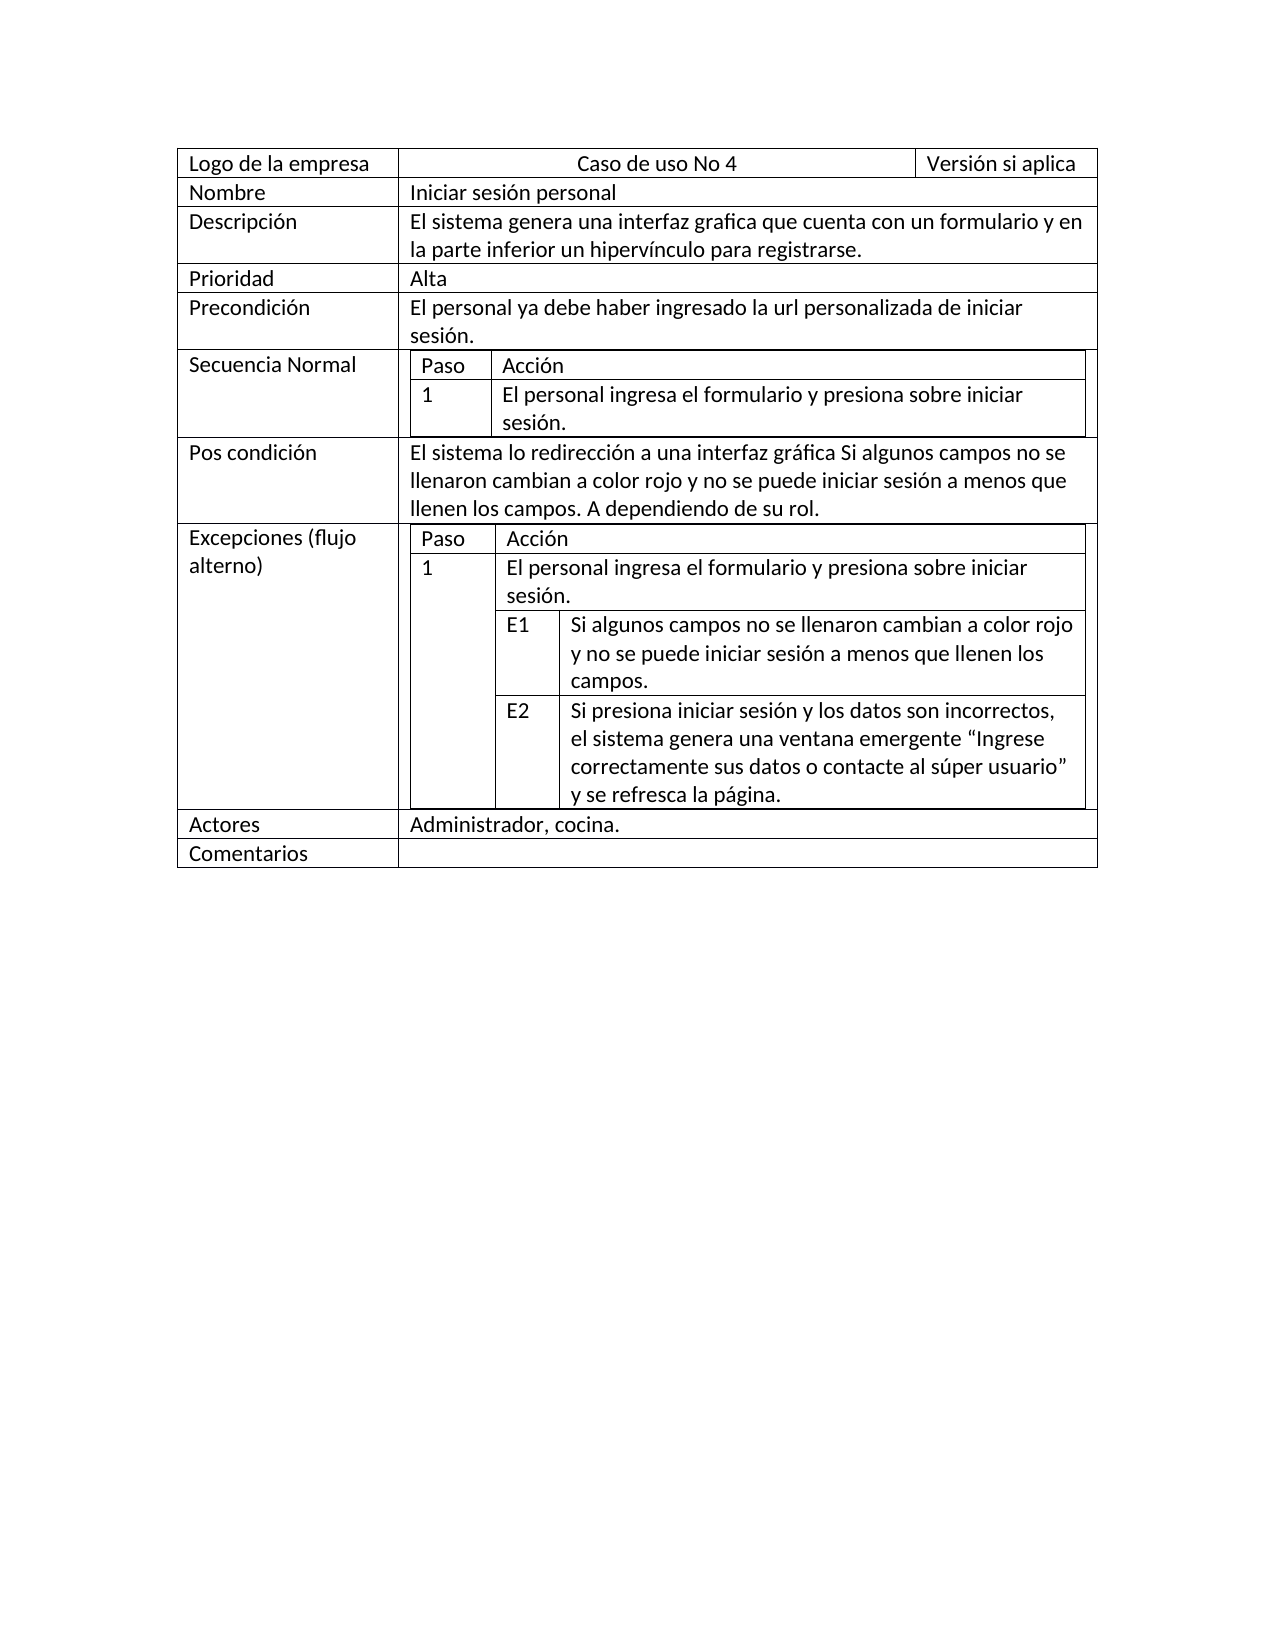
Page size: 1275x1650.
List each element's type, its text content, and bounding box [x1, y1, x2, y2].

table_cell [399, 839, 1097, 867]
table_cell Actores [178, 810, 398, 838]
table_cell Excepciones (flujo alterno) [178, 524, 398, 809]
table_cell [399, 350, 410, 437]
table_cell Secuencia Normal [178, 350, 398, 437]
table_cell [492, 351, 1085, 379]
table_cell [411, 554, 495, 808]
table_cell Precondición [178, 293, 398, 349]
table_cell [411, 351, 491, 379]
table_header Caso de uso No 4 [399, 149, 915, 177]
table_header Logo de la empresa [178, 149, 398, 177]
table_cell Nombre [178, 178, 398, 206]
table_cell Pos condición [178, 438, 398, 522]
table_cell [411, 380, 491, 436]
table_cell Administrador, cocina. [399, 810, 1097, 838]
table_cell [1086, 524, 1097, 809]
table_cell [496, 525, 1085, 553]
table_cell Comentarios [178, 839, 398, 867]
table_cell El sistema genera una interfaz grafica que cuenta con un formulario y en la parte inferior un hipervínculo para registrarse. [399, 207, 1097, 263]
table_header Versión si aplica [916, 149, 1097, 177]
table_cell [1086, 350, 1097, 437]
table_cell [496, 611, 559, 695]
table_cell El personal ya debe haber ingresado la url personalizada de iniciar sesión. [399, 293, 1097, 349]
table_cell Descripción [178, 207, 398, 263]
table_cell Prioridad [178, 264, 398, 292]
table_cell Iniciar sesión personal [399, 178, 1097, 206]
table_cell Alta [399, 264, 1097, 292]
table_cell [492, 380, 1085, 436]
table_cell [560, 696, 1085, 808]
table_cell [496, 554, 1085, 610]
table_cell [560, 611, 1085, 695]
table_cell [399, 524, 410, 809]
table_cell [496, 696, 559, 808]
table_cell El sistema lo redirección a una interfaz gráfica Si algunos campos no se llenaron cambian a color rojo y no se puede iniciar sesión a menos que llenen los campos. A dependiendo de su rol. [399, 438, 1097, 522]
table_cell [411, 525, 495, 553]
